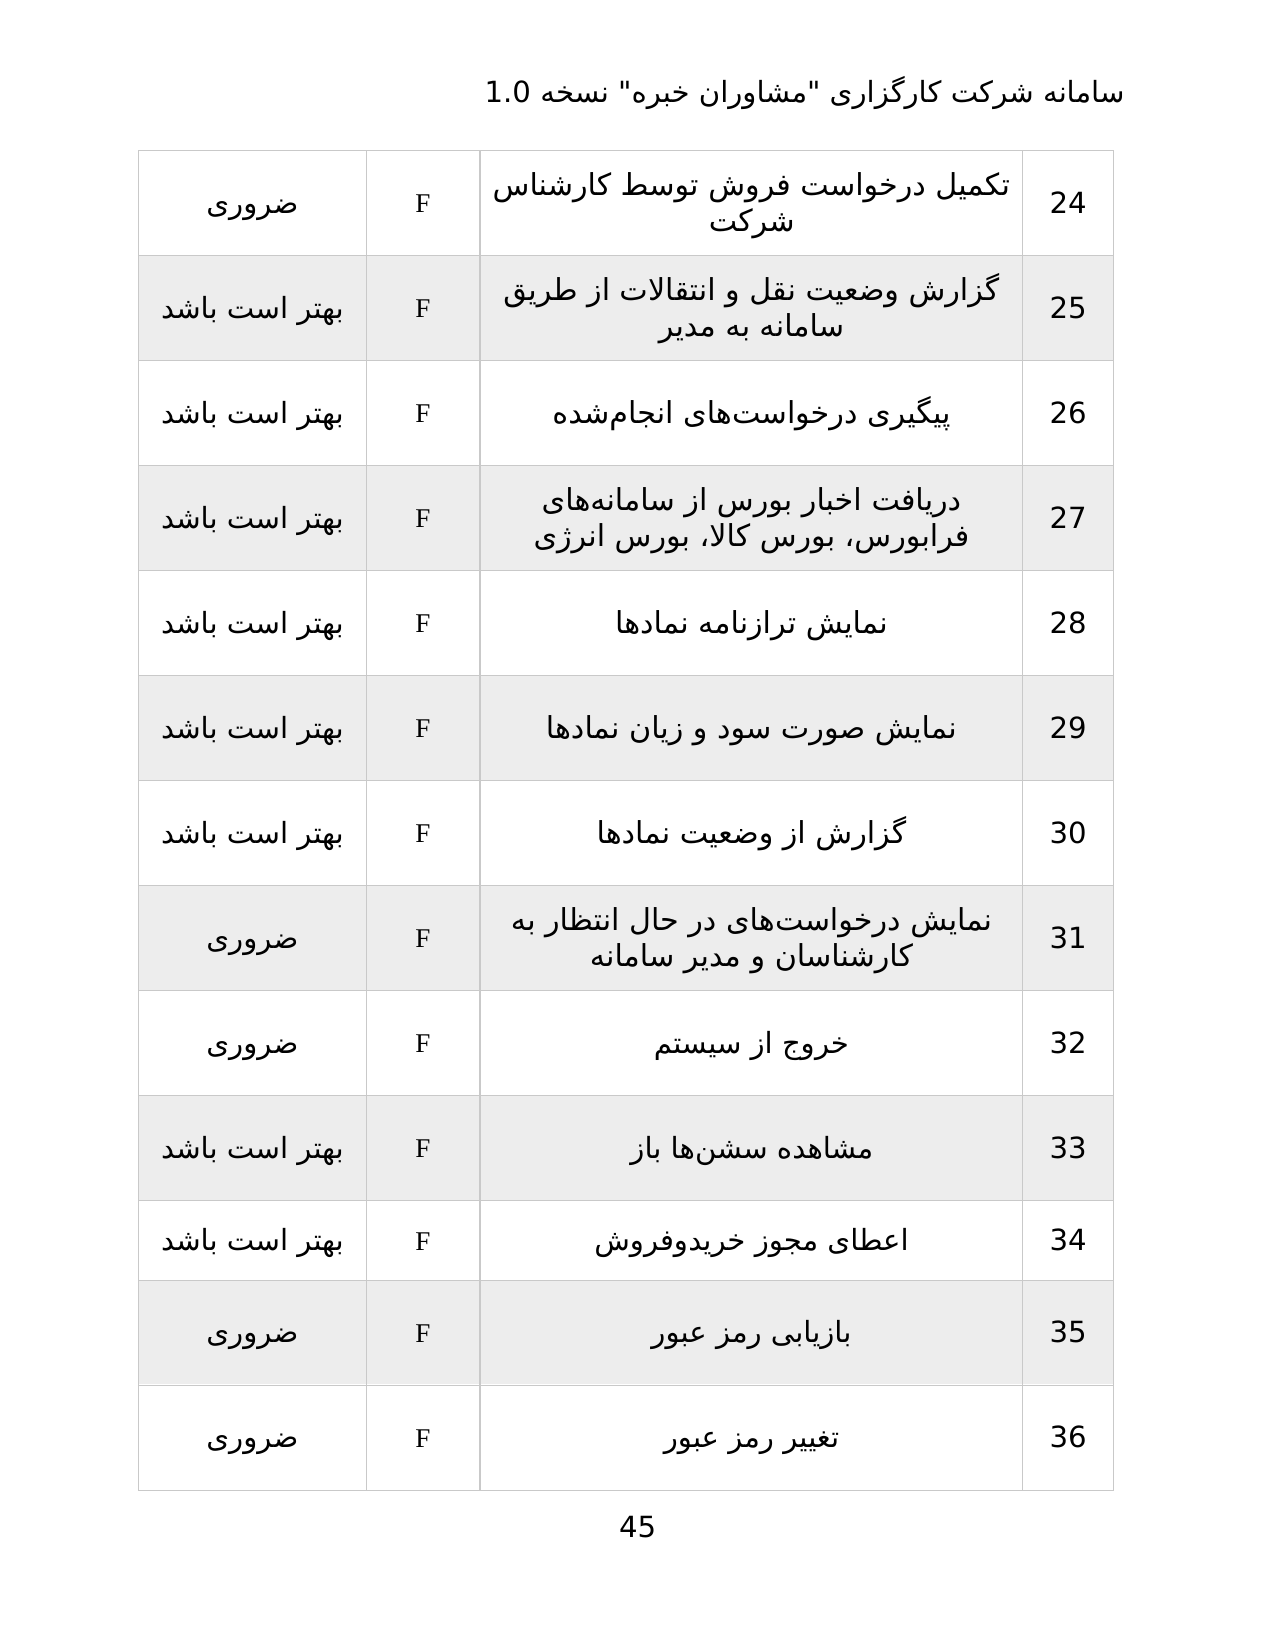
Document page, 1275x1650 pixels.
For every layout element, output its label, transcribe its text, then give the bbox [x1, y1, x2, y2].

table_cell تغییر رمز عبور [481, 1386, 1022, 1489]
table_cell F [367, 781, 479, 885]
table_cell اعطای مجوز خریدوفروش [481, 1201, 1022, 1279]
table_cell F [367, 1096, 479, 1200]
table_cell ضروری [139, 151, 366, 255]
table_cell 35 [1023, 1281, 1113, 1384]
table_cell 30 [1023, 781, 1113, 885]
table_cell F [367, 991, 479, 1095]
table_cell F [367, 1201, 479, 1279]
table_cell ضروری [139, 886, 366, 990]
table_cell بهتر است باشد [139, 571, 366, 675]
table_cell 24 [1023, 151, 1113, 255]
table_cell تکمیل درخواست فروش توسط کارشناس شرکت [481, 151, 1022, 255]
table_cell F [367, 1281, 479, 1384]
table_cell 29 [1023, 676, 1113, 780]
table_cell خروج از سیستم [481, 991, 1022, 1095]
table_cell بهتر است باشد [139, 1096, 366, 1200]
table_cell F [367, 886, 479, 990]
table_cell 28 [1023, 571, 1113, 675]
table_cell F [367, 256, 479, 360]
table_cell نمایش درخواست‌های در حال انتظار به کارشناسان و مدیر سامانه [481, 886, 1022, 990]
table_cell بهتر است باشد [139, 256, 366, 360]
table_cell 34 [1023, 1201, 1113, 1279]
table_cell 32 [1023, 991, 1113, 1095]
table_cell 25 [1023, 256, 1113, 360]
table_cell بهتر است باشد [139, 1201, 366, 1279]
table_cell پیگیری درخواست‌های انجام‌شده [481, 361, 1022, 465]
table_cell بهتر است باشد [139, 781, 366, 885]
table_cell 26 [1023, 361, 1113, 465]
table_cell دریافت اخبار بورس از سامانه‌های فرابورس، بورس کالا، بورس انرژی [481, 466, 1022, 570]
table_cell بازیابی رمز عبور [481, 1281, 1022, 1384]
table_cell گزارش وضعیت نقل و انتقالات از طریق سامانه به مدیر [481, 256, 1022, 360]
table_cell 36 [1023, 1386, 1113, 1489]
table_cell بهتر است باشد [139, 361, 366, 465]
table_cell نمایش ترازنامه نمادها [481, 571, 1022, 675]
table_cell گزارش از وضعیت نمادها [481, 781, 1022, 885]
table_cell F [367, 361, 479, 465]
table_cell بهتر است باشد [139, 676, 366, 780]
table_cell 31 [1023, 886, 1113, 990]
table_cell F [367, 151, 479, 255]
table_cell ضروری [139, 1386, 366, 1489]
table_cell ضروری [139, 1281, 366, 1384]
table_cell مشاهده سشن‌ها باز [481, 1096, 1022, 1200]
table_cell F [367, 1386, 479, 1489]
table_cell F [367, 676, 479, 780]
table_cell بهتر است باشد [139, 466, 366, 570]
table_cell F [367, 571, 479, 675]
table_cell 27 [1023, 466, 1113, 570]
table_cell نمایش صورت سود و زیان نمادها [481, 676, 1022, 780]
table_cell ضروری [139, 991, 366, 1095]
table_cell F [367, 466, 479, 570]
table_cell 33 [1023, 1096, 1113, 1200]
